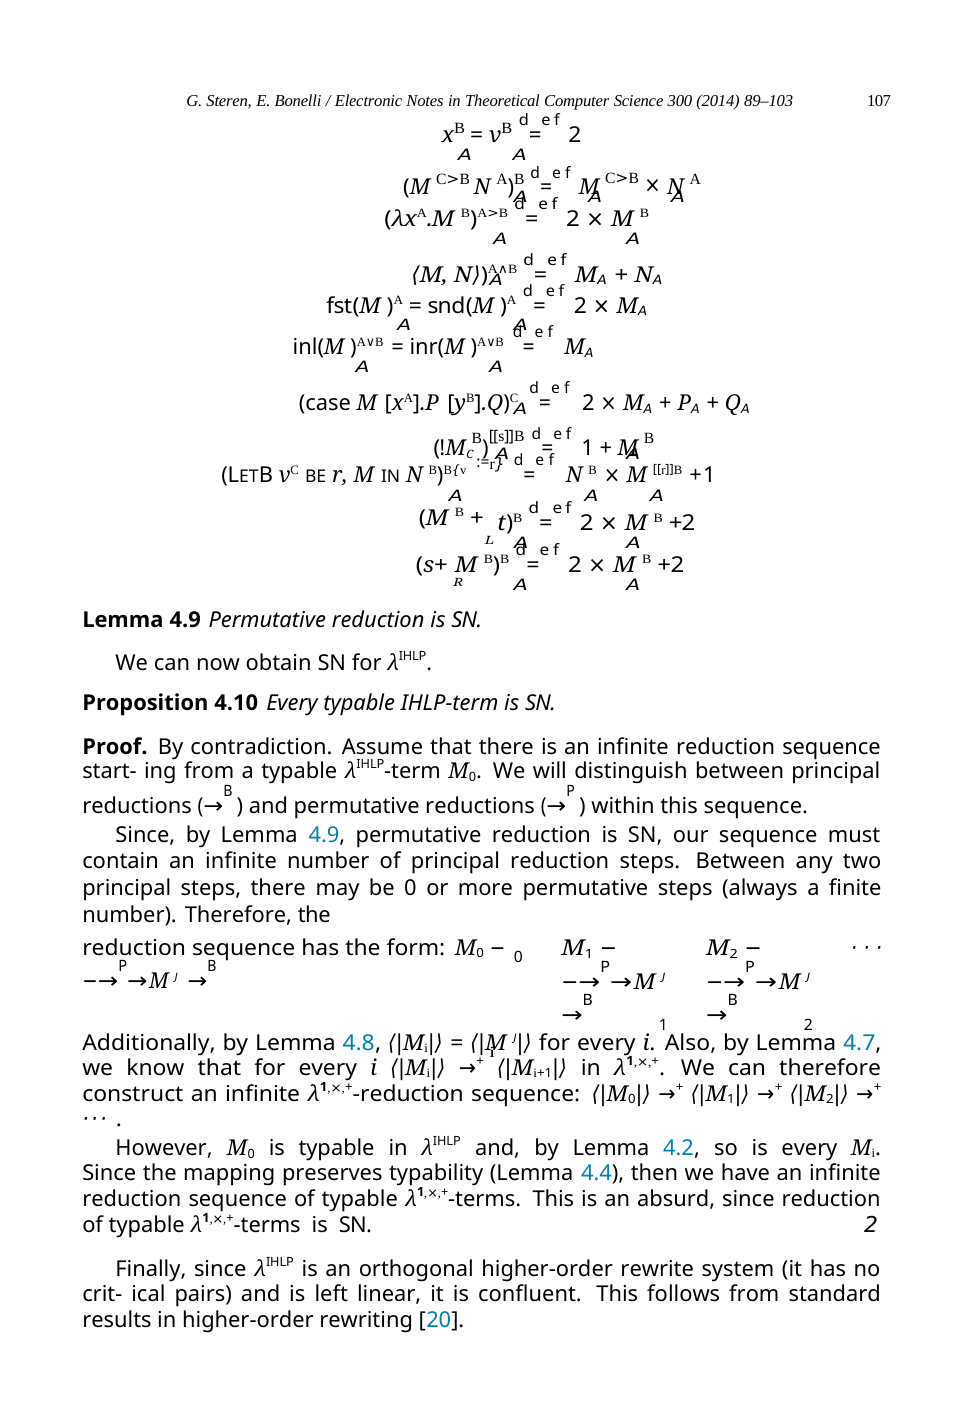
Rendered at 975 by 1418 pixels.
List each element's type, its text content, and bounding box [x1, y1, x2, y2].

text L A A [484, 536, 914, 552]
text A A A [513, 189, 914, 206]
text A A [493, 231, 914, 248]
text · · · [851, 935, 914, 961]
text (M C>B N A)B d=ef M C>B × N A [403, 166, 914, 189]
text inl(M )A∨B = inr(M )A∨B d=ef MA [292, 335, 914, 359]
text Proof. By contradiction. Assume that there is an infinite reduction sequence start- ing from a typable λIHLP-term M0. We will distinguish between principal reductions (→B ) and permutative reductions (→P ) within this sequence. [82, 734, 881, 819]
text Finally, since λIHLP is an orthogonal higher-order rewrite system (it has no crit- ical pairs) and is left linear, it is confluent. This follows from standard results in higher-order rewriting [20]. [82, 1255, 881, 1334]
text Additionally, by Lemma 4.8, ⟨|Mi|⟩ = ⟨|M j|⟩ for every i. Also, by Lemma 4.7, we know that for every i ⟨|Mi|⟩ →+ ⟨|Mi+1|⟩ in λ1,×,+. We can therefore construct an infinite λ1,×,+-reduction sequence: ⟨|M0|⟩ →+ ⟨|M1|⟩ →+ ⟨|M2|⟩ →+ ··· . [82, 1029, 881, 1133]
text R A A [453, 577, 914, 593]
text (LetB vC be r, M in N B)B{vC :=r} d=ef N B × M [[r]]B +1 [73, 463, 863, 488]
text ⟨M, N⟩)A∧B d=ef MA + NA [411, 248, 914, 288]
text xB = vB d=ef 2 [109, 123, 914, 148]
text t)B d=ef 2 × M B +2 [497, 512, 914, 536]
text A A [71, 148, 914, 164]
text A A [495, 446, 914, 463]
text (!M B)[[s]]B d=ef 1 + M B [433, 422, 914, 446]
text M2 −−→P→M j →B [706, 928, 838, 1029]
text Proposition 4.10 Every typable IHLP-term is SN. [82, 687, 914, 717]
text A A A [449, 488, 914, 504]
text (case M [xA].P [yB].Q)C d=ef 2 × MA + PA + QA [298, 377, 914, 417]
text reduction sequence has the form: M0 −−→P→M j →B [82, 928, 548, 996]
text However, M0 is typable in λIHLP and, by Lemma 4.2, so is every Mi. Since the mapping preserves typability (Lemma 4.4), then we have an infinite reduction sequence of typable λ1,×,+-terms. This is an absurd, since reduction of typable λ1,×,+-terms is SN. 2 [82, 1135, 881, 1238]
text (M B + [71, 511, 484, 529]
text (λxA.M B)A>B d=ef 2 × M B [119, 207, 914, 231]
text M1 −−→P→M j →B [561, 928, 693, 1029]
text We can now obtain SN for λIHLP. [115, 647, 914, 676]
text A A [71, 359, 788, 376]
text (s+ M B)B d=ef 2 × M B +2 [416, 553, 914, 577]
text Lemma 4.9 Permutative reduction is SN. [82, 603, 914, 633]
text Since, by Lemma 4.9, permutative reduction is SN, our sequence must contain an infinite number of principal reduction steps. Between any two principal steps, there may be 0 or more permutative steps (always a finite number). Therefore, the [82, 821, 881, 928]
text fst(M )A = snd(M )A d=ef 2 × MA [71, 294, 903, 318]
text A A [71, 318, 854, 334]
